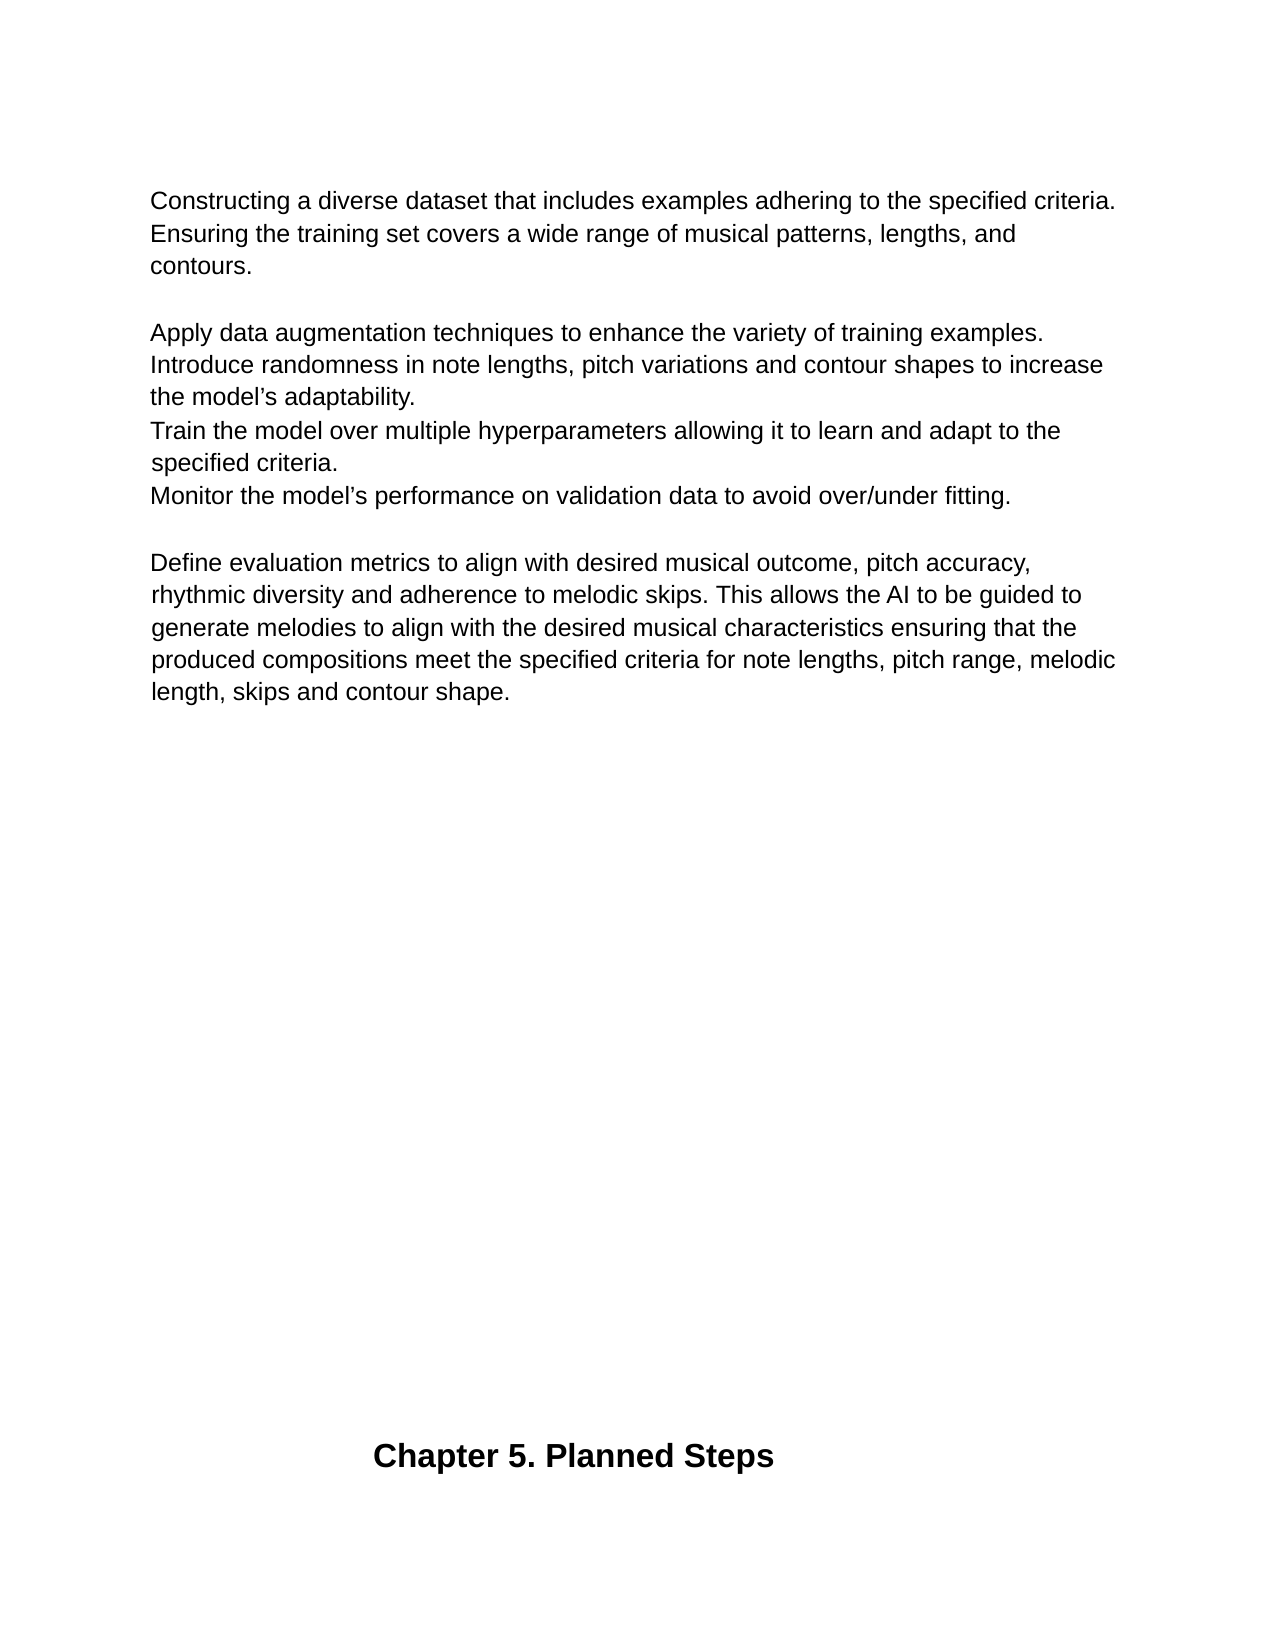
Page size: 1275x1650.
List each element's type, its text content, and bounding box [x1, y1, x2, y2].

text Train the model over multiple hyperparameters allowing it to learn and adapt to the specified criteria. [150, 416, 1125, 477]
subtitle Chapter 5. Planned Steps [148, 1436, 999, 1474]
text Constructing a diverse dataset that includes examples adhering to the specified criteria. Ensuring the training set covers a wide range of musical patterns, lengths, and contours. [150, 186, 1125, 280]
text Apply data augmentation techniques to enhance the variety of training examples. Introduce randomness in note lengths, pitch variations and contour shapes to increase the model’s adaptability. [150, 318, 1125, 411]
text Define evaluation metrics to align with desired musical outcome, pitch accuracy, rhythmic diversity and adherence to melodic skips. This allows the AI to be guided to generate melodies to align with the desired musical characteristics ensuring that the produced compositions meet the specified criteria for note lengths, pitch range, melodic length, skips and contour shape. [150, 548, 1125, 706]
text Monitor the model’s performance on validation data to avoid over/under fitting. [150, 481, 1125, 510]
